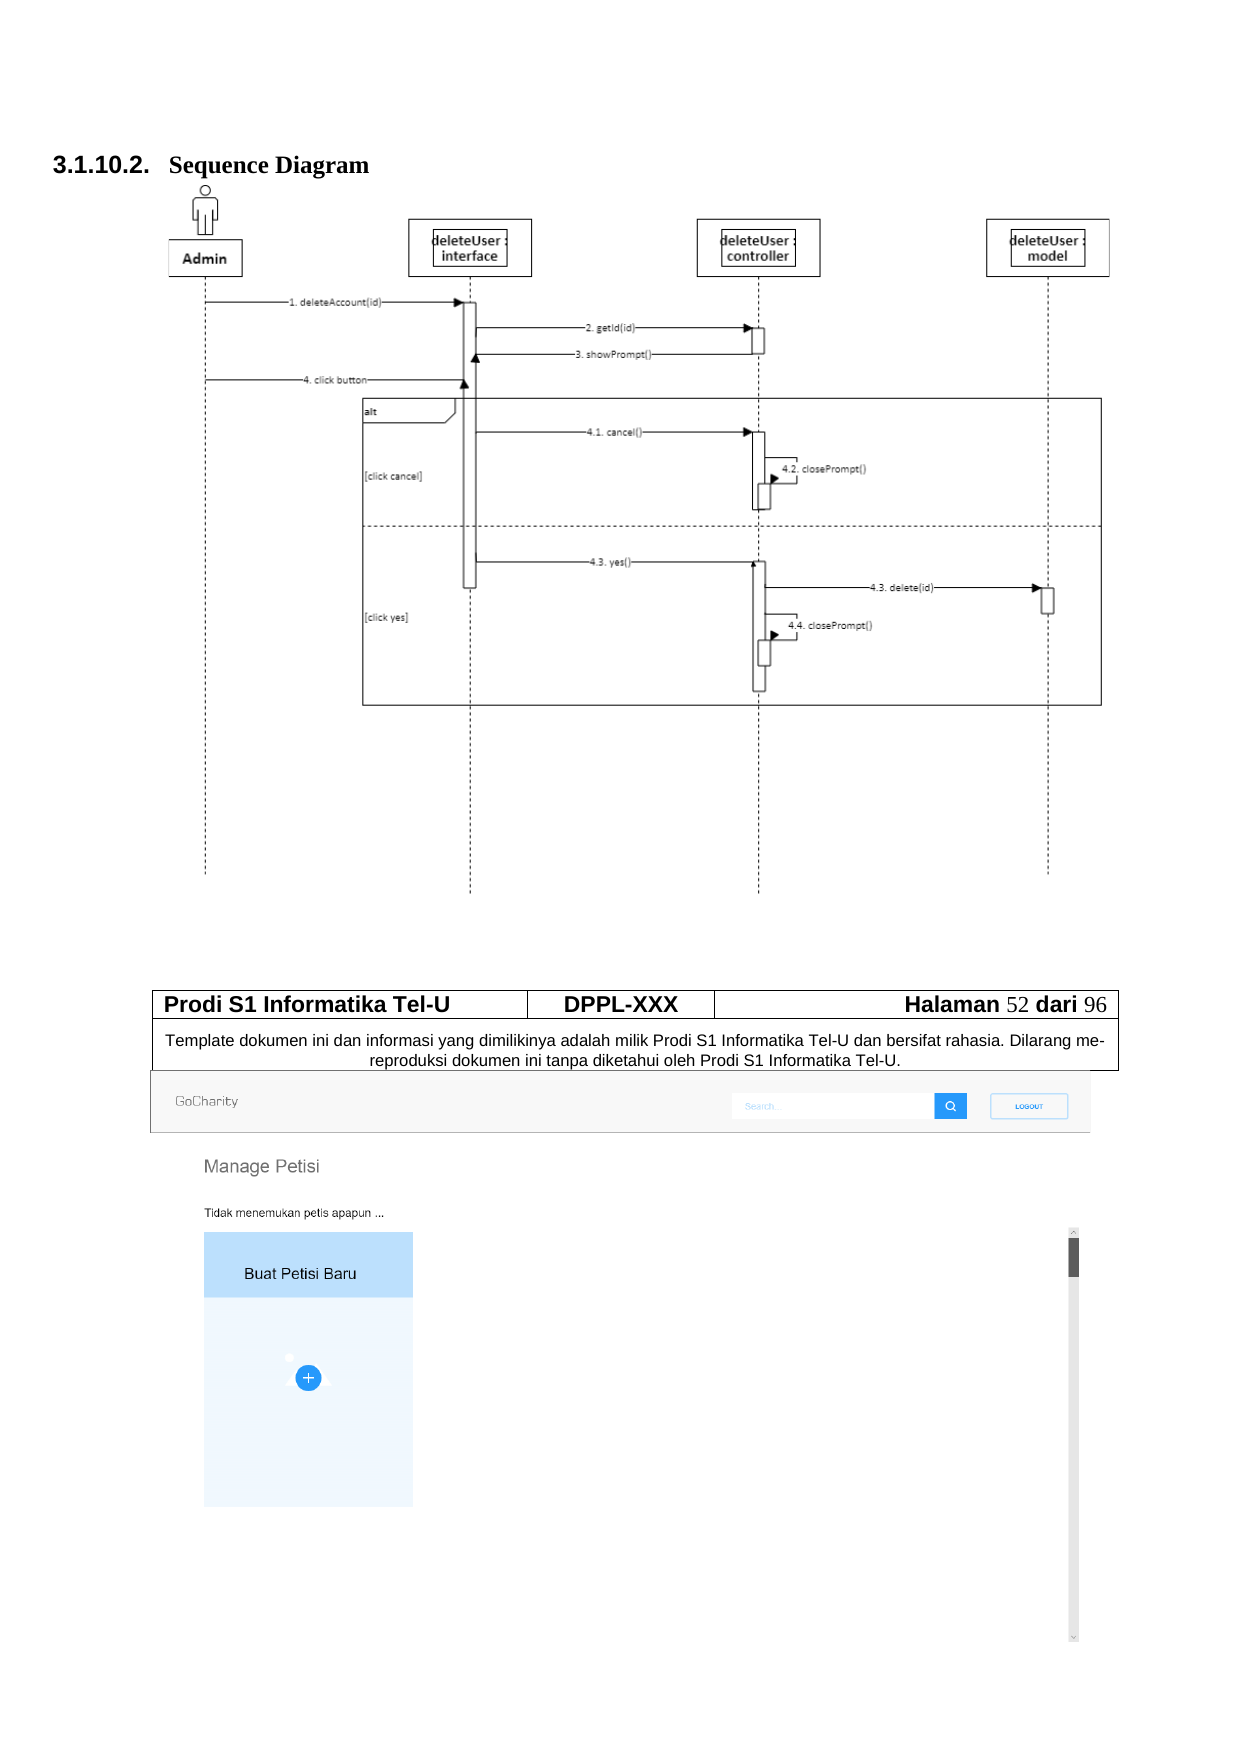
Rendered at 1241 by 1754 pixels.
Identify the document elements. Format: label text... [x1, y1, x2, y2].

subtitle Sequence Diagram [150, 150, 1090, 179]
picture [150, 1070, 1091, 1659]
picture [168, 185, 1110, 896]
